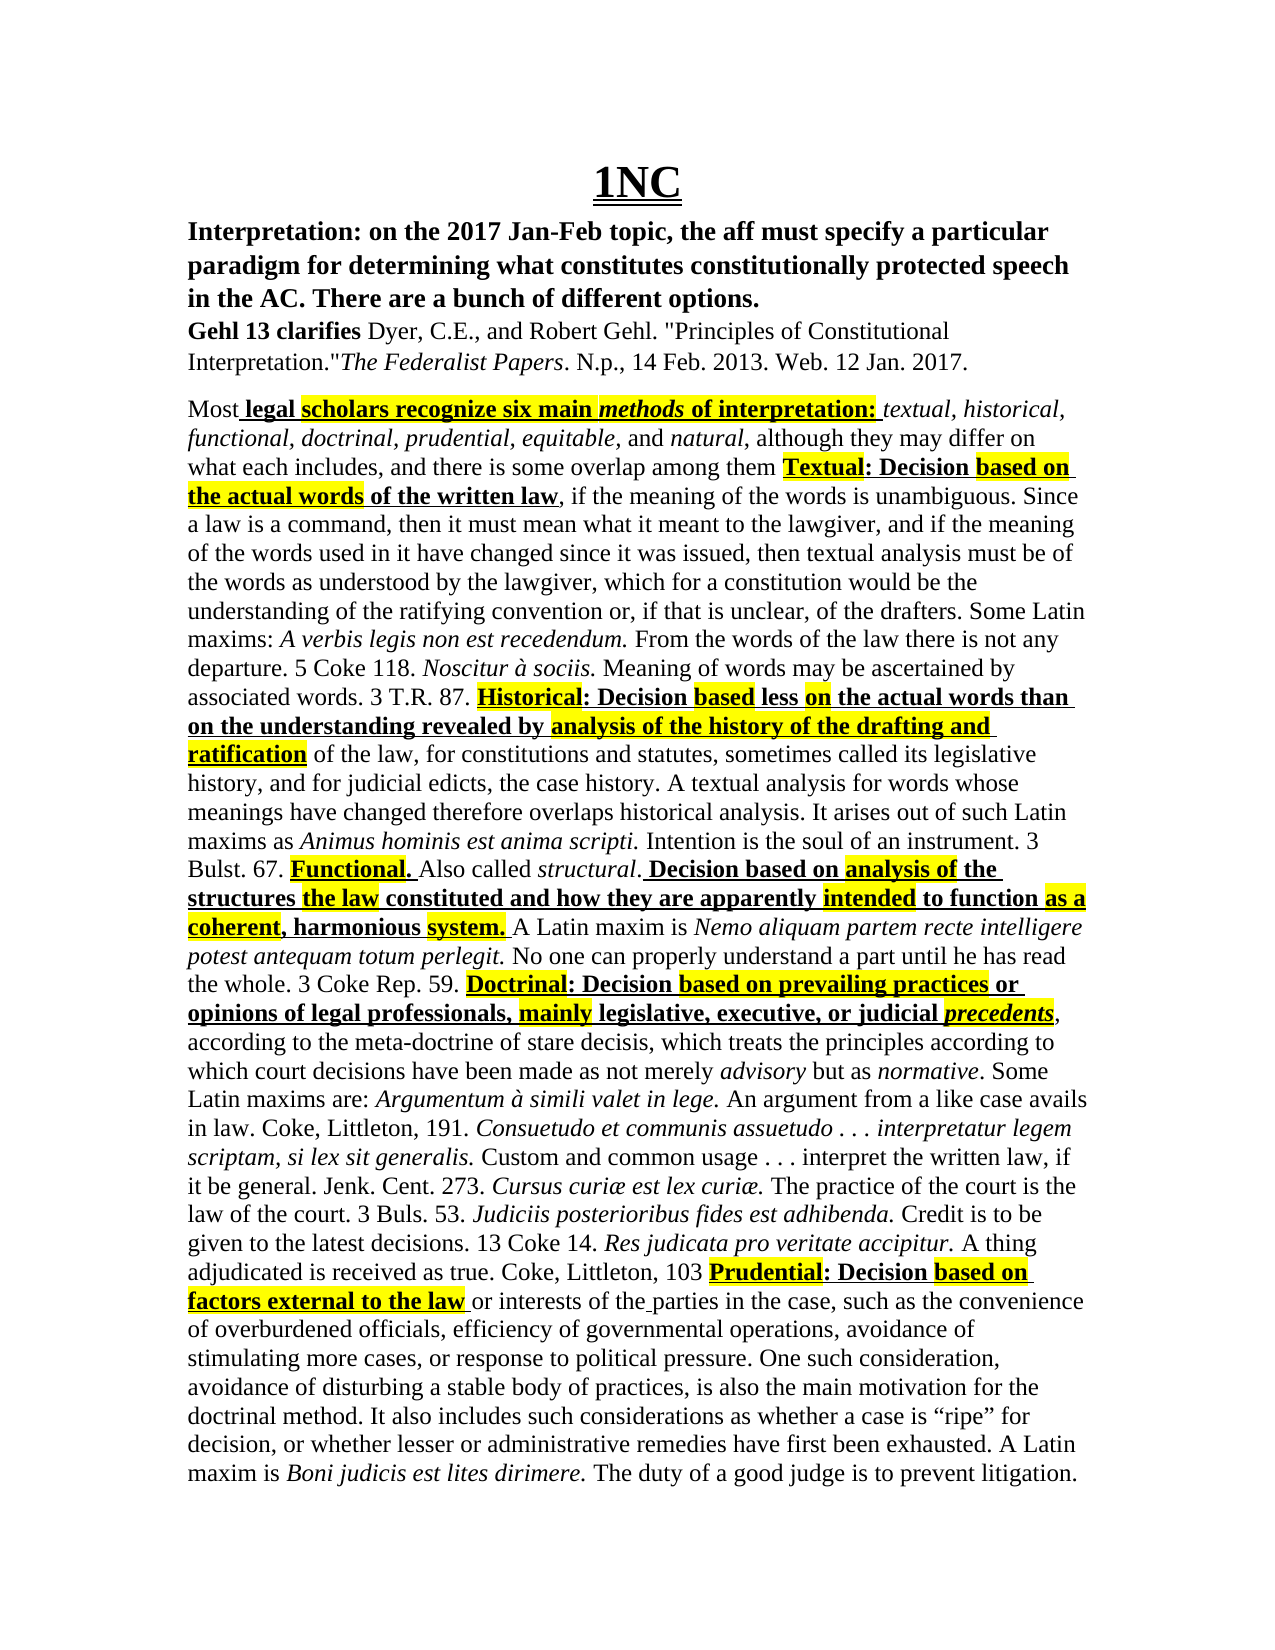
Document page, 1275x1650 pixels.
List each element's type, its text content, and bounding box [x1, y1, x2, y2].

subtitle Interpretation: on the 2017 Jan-Feb topic, the aff must specify a particular paradigm for determining what constitutes constitutionally protected speech in the AC. There are a bunch of different options. [187, 215, 1087, 313]
subtitle 1NC [187, 154, 1087, 207]
text Gehl 13 clarifies Dyer, C.E., and Robert Gehl. "Principles of Constitutional Interpretation."The Federalist Papers. N.p., 14 Feb. 2013. Web. 12 Jan. 2017. [187, 316, 1087, 376]
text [187, 394, 1087, 1487]
